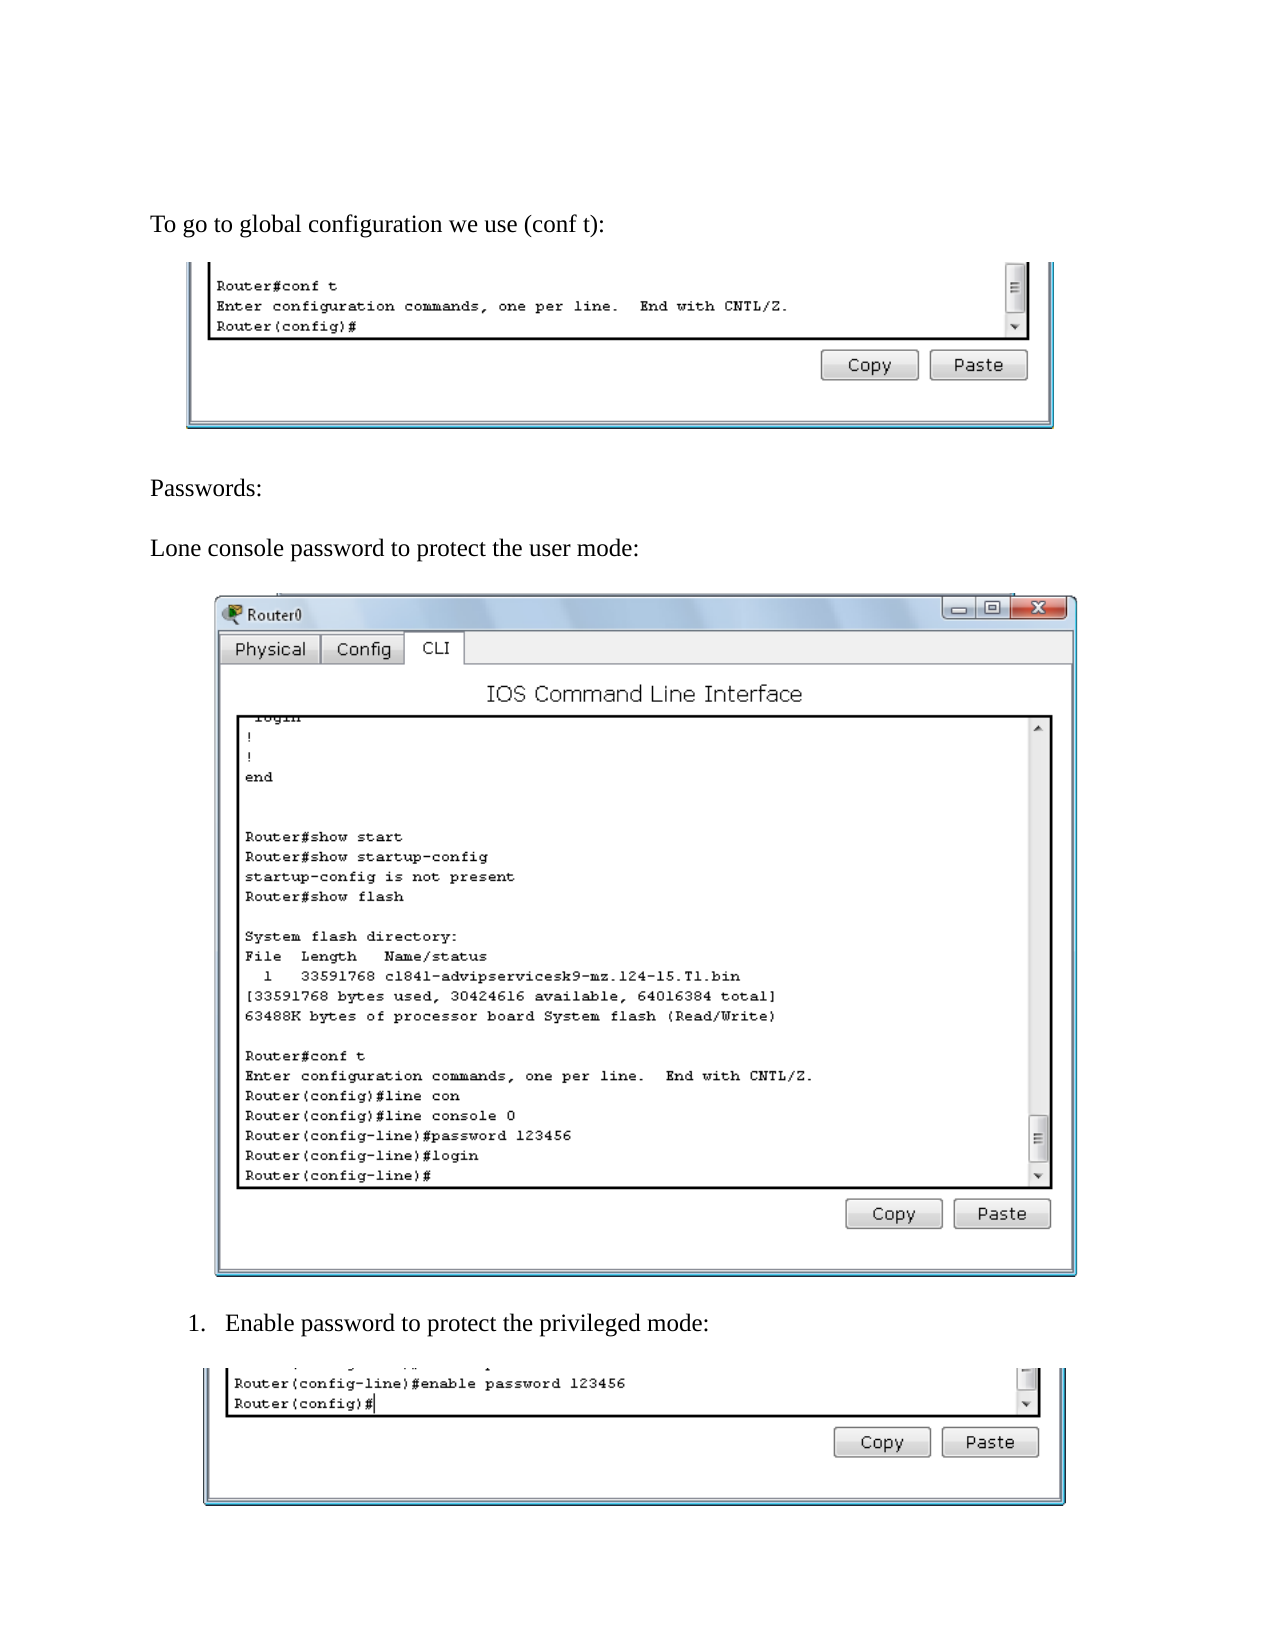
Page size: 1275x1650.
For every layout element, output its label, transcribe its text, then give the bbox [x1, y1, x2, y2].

list Enable password to protect the privileged mode: [187, 1308, 1142, 1336]
picture [186, 262, 1054, 429]
text To go to global configuration we use (conf t): [150, 209, 1142, 237]
picture [214, 593, 1078, 1277]
text Lone console password to protect the user mode: [150, 533, 1142, 562]
picture [203, 1368, 1066, 1506]
